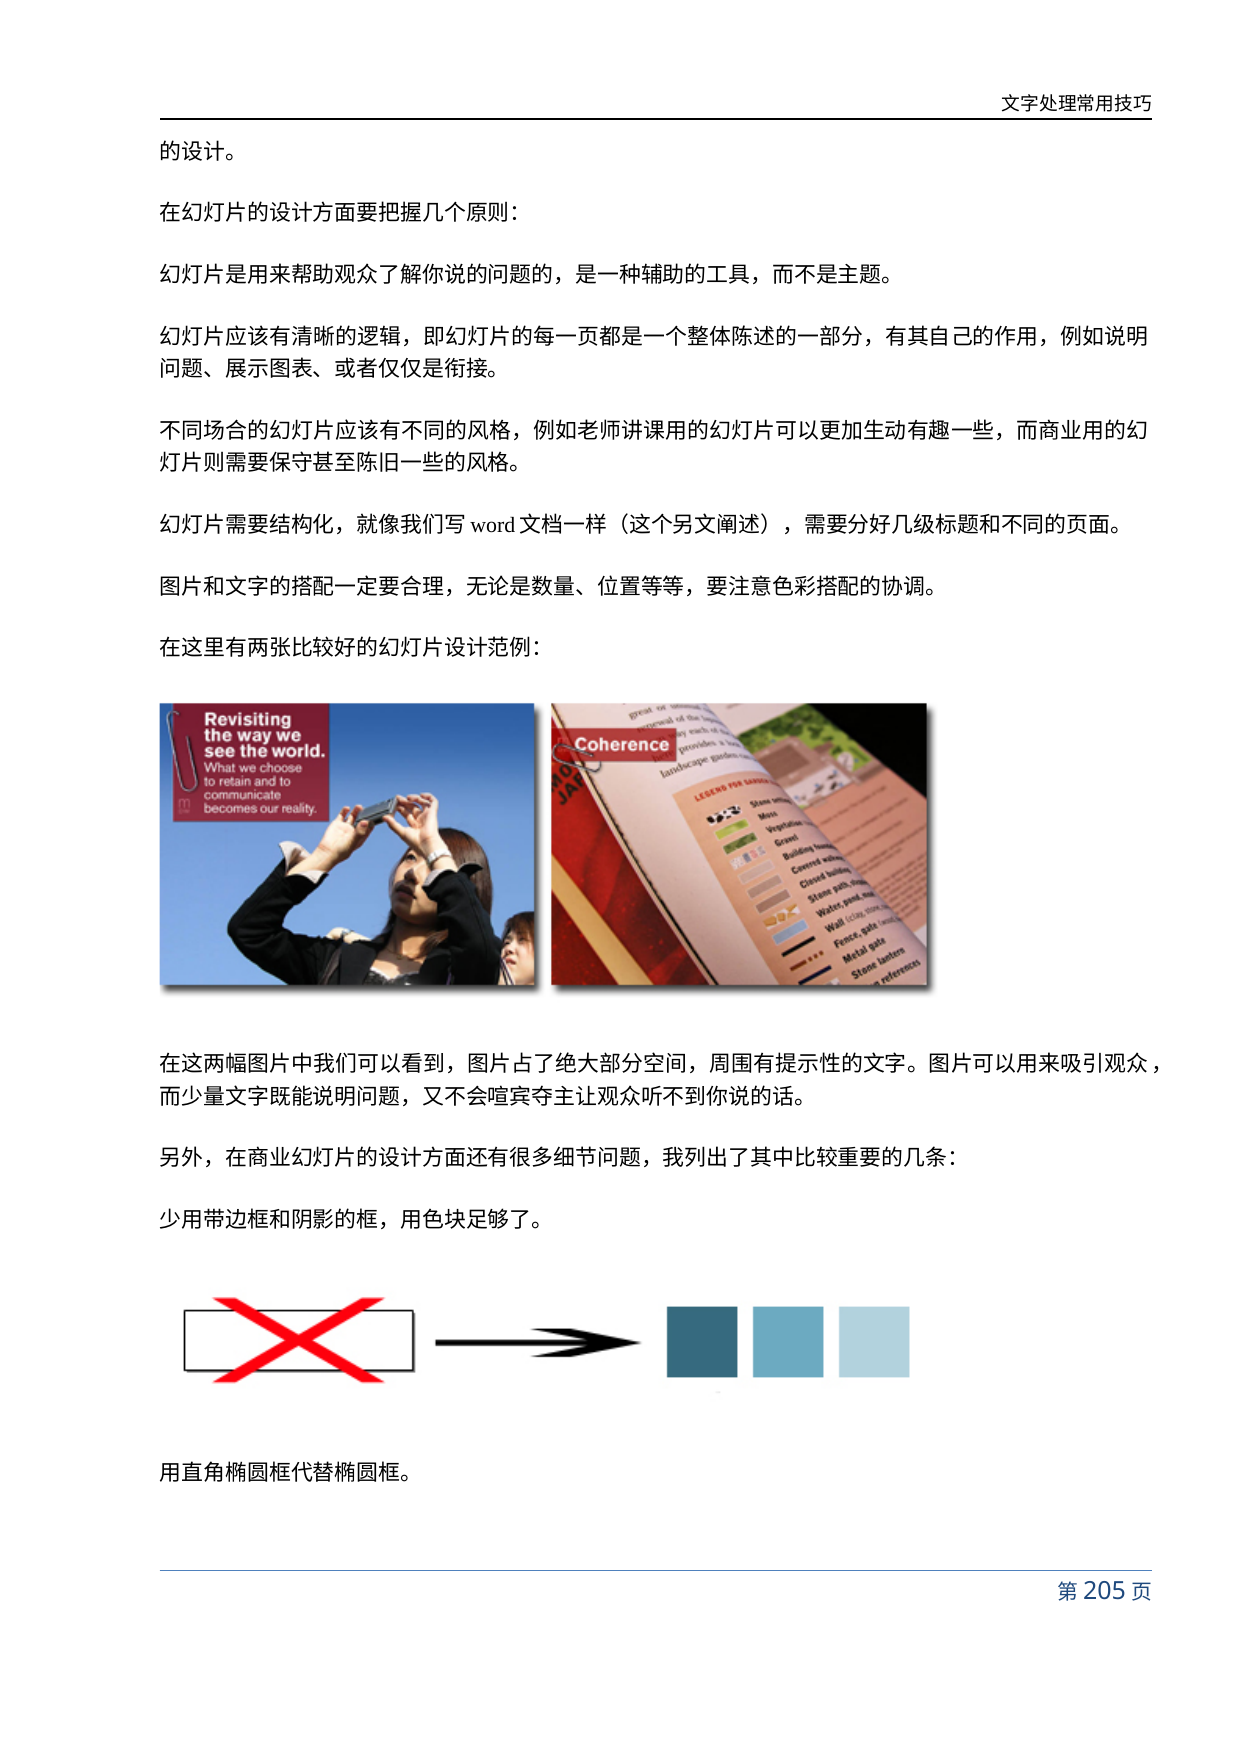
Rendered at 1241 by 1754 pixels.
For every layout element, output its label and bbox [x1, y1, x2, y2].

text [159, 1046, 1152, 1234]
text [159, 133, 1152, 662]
picture [159, 691, 941, 1004]
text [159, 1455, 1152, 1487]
picture [159, 1263, 941, 1420]
